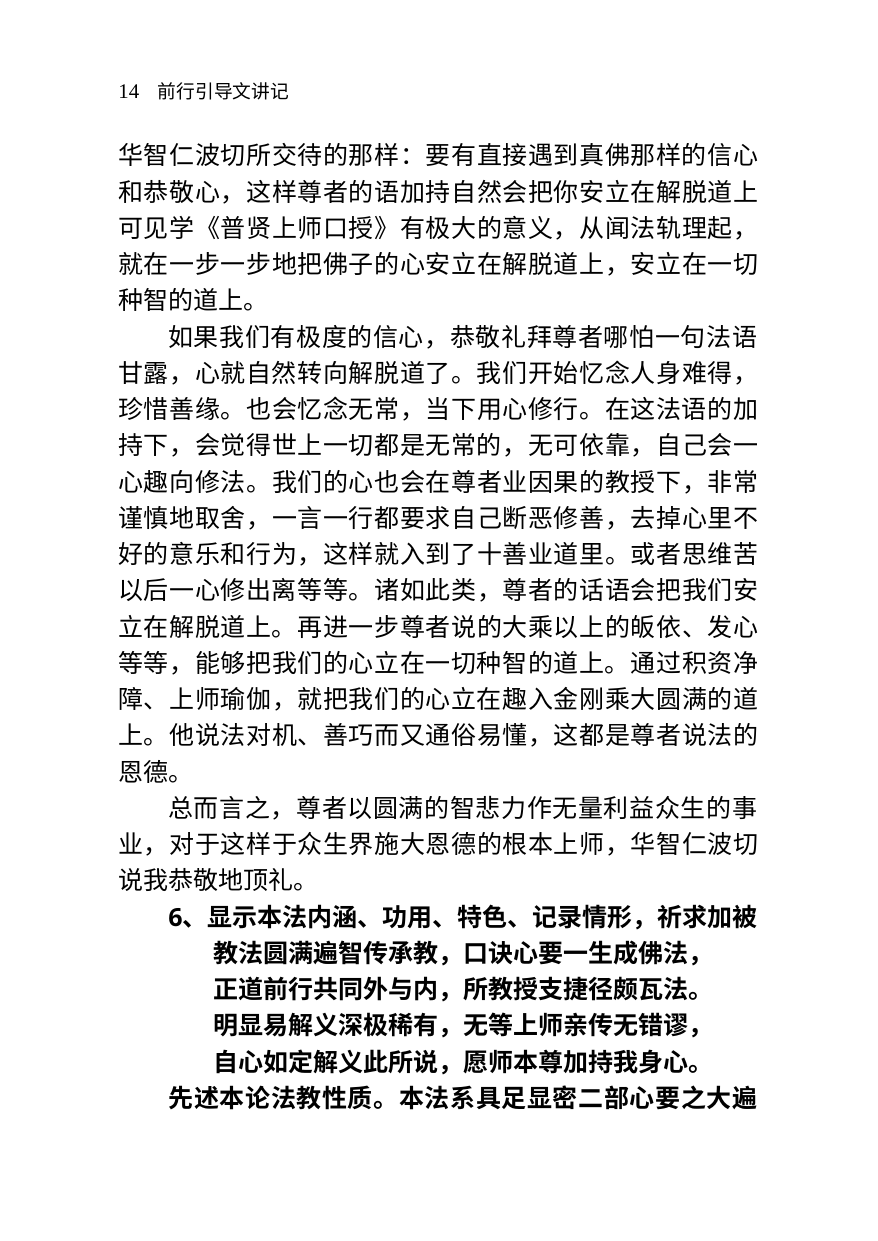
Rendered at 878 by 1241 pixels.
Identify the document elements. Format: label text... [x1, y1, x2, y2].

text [118, 1078, 759, 1114]
text 明显易解义深极稀有，无等上师亲传无错谬， [118, 1006, 759, 1042]
text 总而言之，尊者以圆满的智悲力作无量利益众生的事业，对于这样于众生界施大恩德的根本上师，华智仁波切说我恭敬地顶礼。 [118, 788, 759, 897]
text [118, 136, 759, 317]
text 6、显示本法内涵、功用、特色、记录情形，祈求加被 [118, 897, 759, 933]
text 自心如定解义此所说，愿师本尊加持我身心。 [118, 1042, 759, 1078]
text 教法圆满遍智传承教，口诀心要一生成佛法， [118, 933, 759, 969]
text 如果我们有极度的信心，恭敬礼拜尊者哪怕一句法语甘露，心就自然转向解脱道了。我们开始忆念人身难得，珍惜善缘。也会忆念无常，当下用心修行。在这法语的加持下，会觉得世上一切都是无常的，无可依靠，自己会一心趣向修法。我们的心也会在尊者业因果的教授下，非常谨慎地取舍，一言一行都要求自己断恶修善，去掉心里不好的意乐和行为，这样就入到了十善业道里。或者思维苦以后一心修出离等等。诸如此类，尊者的话语会把我们安立在解脱道上。再进一步尊者说的大乘以上的皈依、发心等等，能够把我们的心立在一切种智的道上。通过积资净障、上师瑜伽，就把我们的心立在趣入金刚乘大圆满的道上。他说法对机、善巧而又通俗易懂，这都是尊者说法的恩德。 [118, 317, 759, 788]
text 正道前行共同外与内，所教授支捷径颇瓦法。 [118, 969, 759, 1006]
